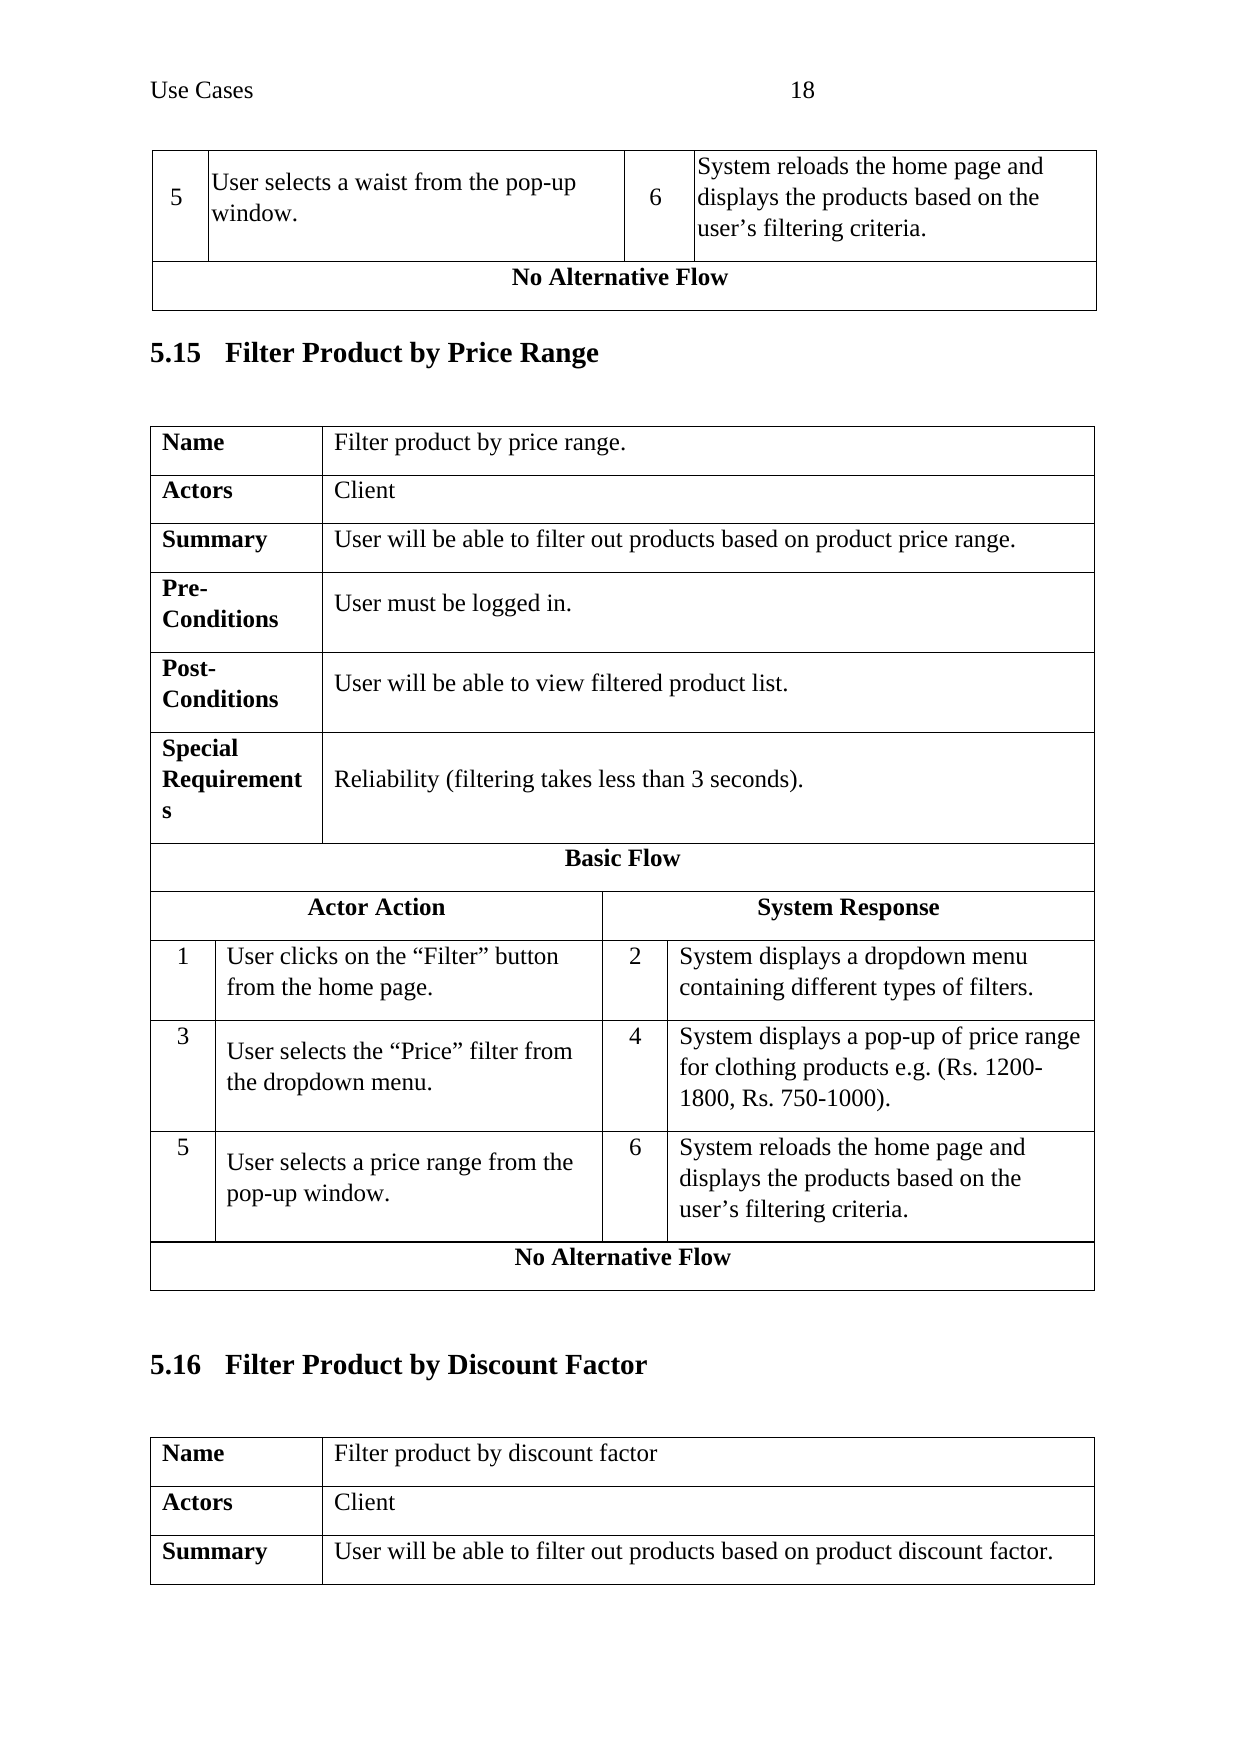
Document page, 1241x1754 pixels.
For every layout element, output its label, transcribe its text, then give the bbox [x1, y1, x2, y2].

table_cell System reloads the home page and displays the products based on the user’s filtering criteria. [668, 1132, 1094, 1241]
table_cell Actors [151, 476, 322, 523]
table_cell Basic Flow [151, 844, 1094, 891]
table_cell Post-Conditions [151, 653, 322, 732]
table_cell No Alternative Flow [153, 262, 1096, 309]
subtitle Filter Product by Discount Factor [150, 1347, 1090, 1381]
table_cell User will be able to view filtered product list. [323, 653, 1094, 732]
table_cell User will be able to filter out products based on product price range. [323, 524, 1094, 572]
table_cell User will be able to filter out products based on product discount factor. [323, 1536, 1094, 1583]
table_cell User selects a waist from the pop-up window. [209, 151, 624, 261]
table_header Name [151, 1438, 322, 1486]
table_cell Client [323, 1487, 1094, 1535]
table_cell No Alternative Flow [151, 1243, 1094, 1290]
table_cell User must be logged in. [323, 573, 1094, 652]
table_cell 3 [151, 1021, 215, 1131]
table_cell 1 [151, 941, 215, 1020]
table_cell System displays a pop-up of price range for clothing products e.g. (Rs. 1200-1800, Rs. 750-1000). [668, 1021, 1094, 1131]
table_cell Actors [151, 1487, 322, 1535]
table_header Filter product by discount factor [323, 1438, 1094, 1486]
table_cell Summary [151, 524, 322, 572]
table_cell Special Requirements [151, 733, 322, 842]
table_cell 5 [151, 1132, 215, 1241]
table_cell Actor Action [151, 892, 602, 940]
table_cell System Response [603, 892, 1094, 940]
table_cell 6 [603, 1132, 667, 1241]
table_cell User clicks on the “Filter” button from the home page. [216, 941, 602, 1020]
table_cell 5 [153, 151, 208, 261]
table_cell User selects a price range from the pop-up window. [216, 1132, 602, 1241]
table_header Name [151, 427, 322, 474]
subtitle Filter Product by Price Range [150, 336, 1090, 369]
table_cell Reliability (filtering takes less than 3 seconds). [323, 733, 1094, 842]
table_header Filter product by price range. [323, 427, 1094, 474]
table_cell Summary [151, 1536, 322, 1583]
table_cell 4 [603, 1021, 667, 1131]
table_cell Client [323, 476, 1094, 523]
table_cell System displays a dropdown menu containing different types of filters. [668, 941, 1094, 1020]
table_cell Pre-Conditions [151, 573, 322, 652]
table_cell 6 [625, 151, 694, 261]
table_cell 2 [603, 941, 667, 1020]
table_cell User selects the “Price” filter from the dropdown menu. [216, 1021, 602, 1131]
table_cell System reloads the home page and displays the products based on the user’s filtering criteria. [695, 151, 1096, 261]
